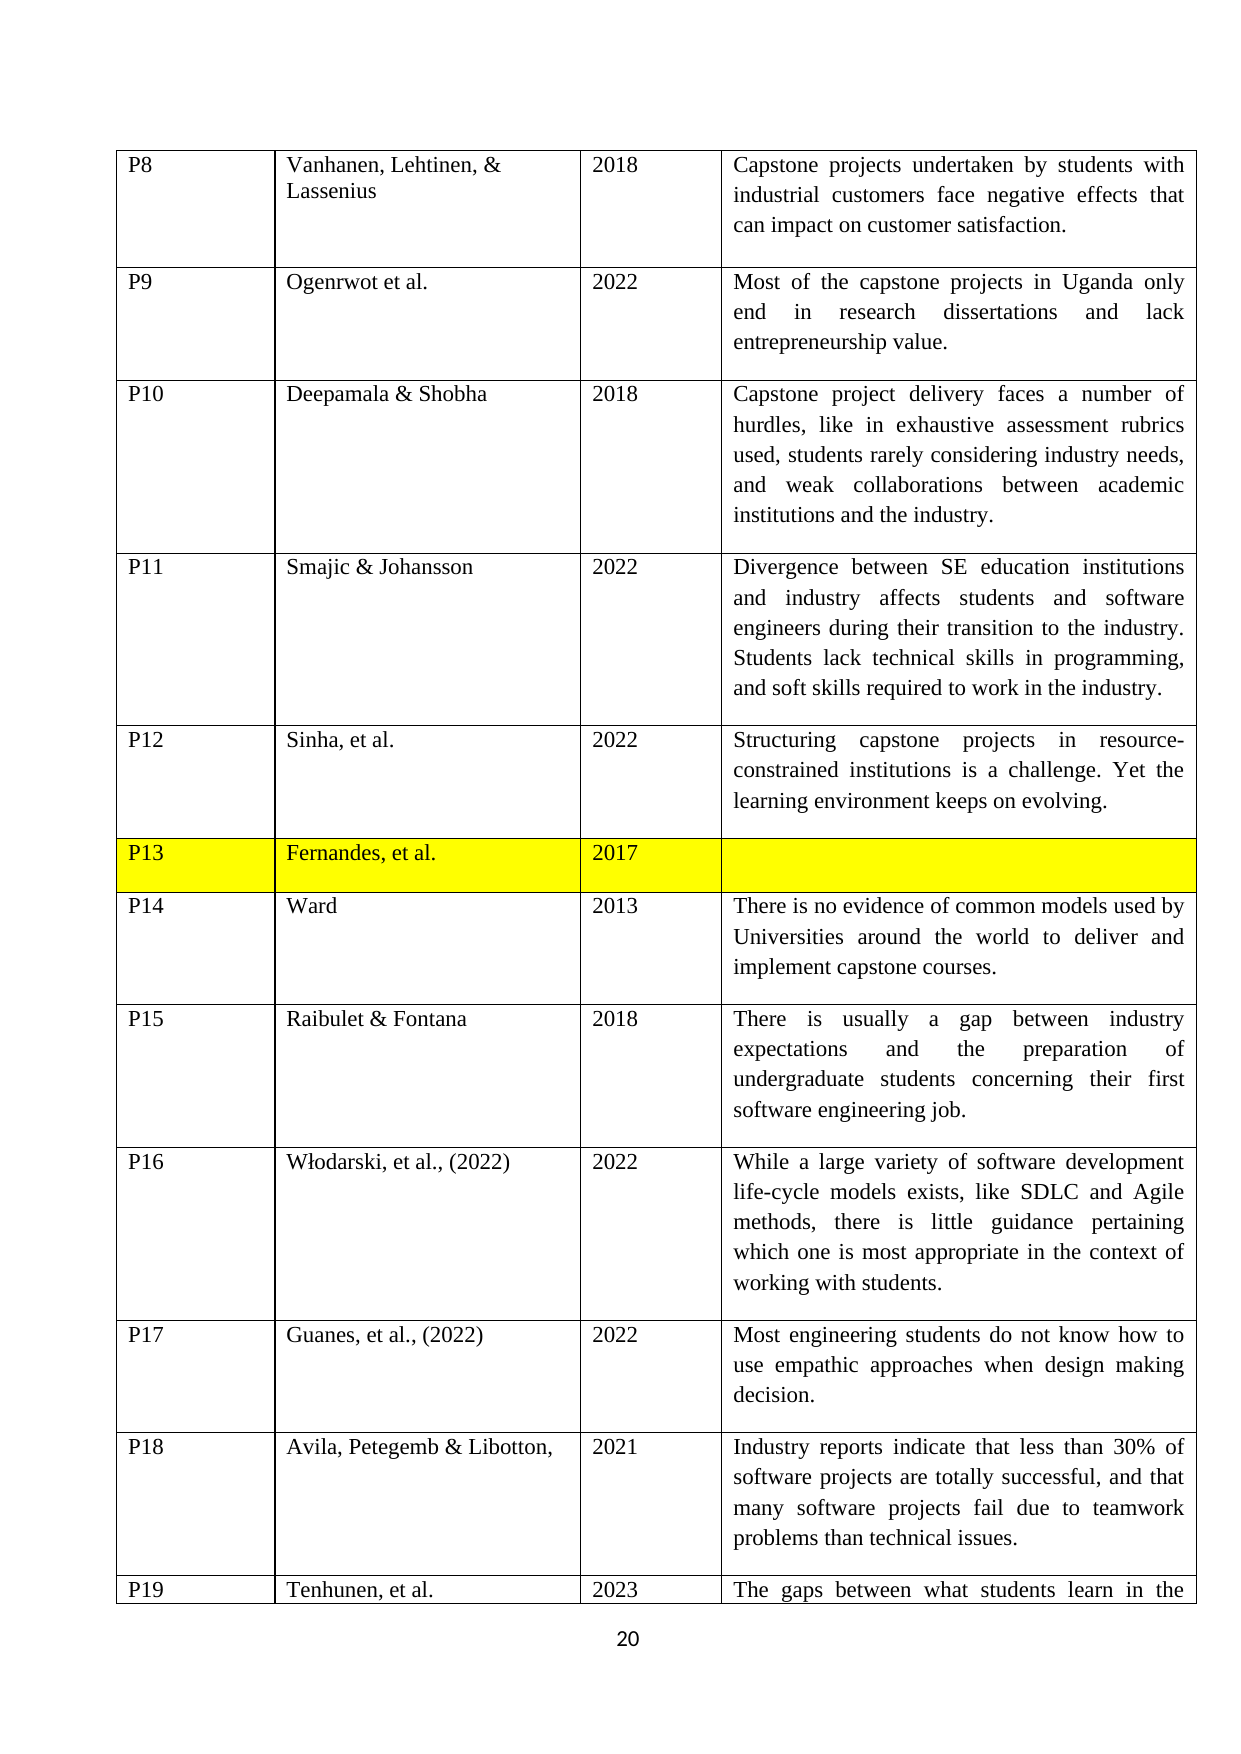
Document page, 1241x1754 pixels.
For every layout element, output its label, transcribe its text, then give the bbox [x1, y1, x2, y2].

table_cell P15 [117, 1005, 274, 1147]
table_cell Industry reports indicate that less than 30% of software projects are totally successful, and that many software projects fail due to teamwork problems than technical issues. [722, 1433, 1196, 1575]
table_cell 2022 [581, 1321, 721, 1432]
table_cell Włodarski, et al., (2022) [276, 1148, 580, 1320]
table_cell Ogenrwot et al. [276, 268, 580, 379]
table_cell While a large variety of software development life-cycle models exists, like SDLC and Agile methods, there is little guidance pertaining which one is most appropriate in the context of working with students. [722, 1148, 1196, 1320]
table_cell There is no evidence of common models used by Universities around the world to deliver and implement capstone courses. [722, 893, 1196, 1004]
table_cell P13 [117, 839, 274, 892]
table_cell Vanhanen, Lehtinen, & Lassenius [276, 151, 580, 267]
table_cell 2023 [581, 1576, 721, 1603]
table_cell 2018 [581, 381, 721, 552]
table_cell Divergence between SE education institutions and industry affects students and software engineers during their transition to the industry. Students lack technical skills in programming, and soft skills required to work in the industry. [722, 554, 1196, 725]
table_cell Capstone project delivery faces a number of hurdles, like in exhaustive assessment rubrics used, students rarely considering industry needs, and weak collaborations between academic institutions and the industry. [722, 381, 1196, 552]
table_cell 2013 [581, 893, 721, 1004]
table_cell There is usually a gap between industry expectations and the preparation of undergraduate students concerning their first software engineering job. [722, 1005, 1196, 1147]
table_cell [722, 839, 1196, 892]
table_cell Ward [276, 893, 580, 1004]
table_cell Structuring capstone projects in resource- constrained institutions is a challenge. Yet the learning environment keeps on evolving. [722, 726, 1196, 838]
table_cell Raibulet & Fontana [276, 1005, 580, 1147]
table_cell Sinha, et al. [276, 726, 580, 838]
table_cell 2022 [581, 1148, 721, 1320]
table_cell Guanes, et al., (2022) [276, 1321, 580, 1432]
table_cell Deepamala & Shobha [276, 381, 580, 552]
table_cell P9 [117, 268, 274, 379]
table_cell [722, 1576, 1196, 1603]
table_cell Fernandes, et al. [276, 839, 580, 892]
table_cell P17 [117, 1321, 274, 1432]
table_cell P12 [117, 726, 274, 838]
table_cell Capstone projects undertaken by students with industrial customers face negative effects that can impact on customer satisfaction. [722, 151, 1196, 267]
table_cell 2022 [581, 268, 721, 379]
table_cell Most of the capstone projects in Uganda only end in research dissertations and lack entrepreneurship value. [722, 268, 1196, 379]
table_cell Avila, Petegemb & Libotton, [276, 1433, 580, 1575]
table_cell P11 [117, 554, 274, 725]
table_cell P19 [117, 1576, 274, 1603]
table_cell 2021 [581, 1433, 721, 1575]
table_cell 2022 [581, 554, 721, 725]
table_cell Tenhunen, et al. [276, 1576, 580, 1603]
table_cell 2018 [581, 151, 721, 267]
table_cell P18 [117, 1433, 274, 1575]
table_cell Smajic & Johansson [276, 554, 580, 725]
table_cell 2022 [581, 726, 721, 838]
table_cell P16 [117, 1148, 274, 1320]
table_cell P10 [117, 381, 274, 552]
table_cell P8 [117, 151, 274, 267]
table_cell P14 [117, 893, 274, 1004]
table_cell 2018 [581, 1005, 721, 1147]
table_cell 2017 [581, 839, 721, 892]
table_cell Most engineering students do not know how to use empathic approaches when design making decision. [722, 1321, 1196, 1432]
